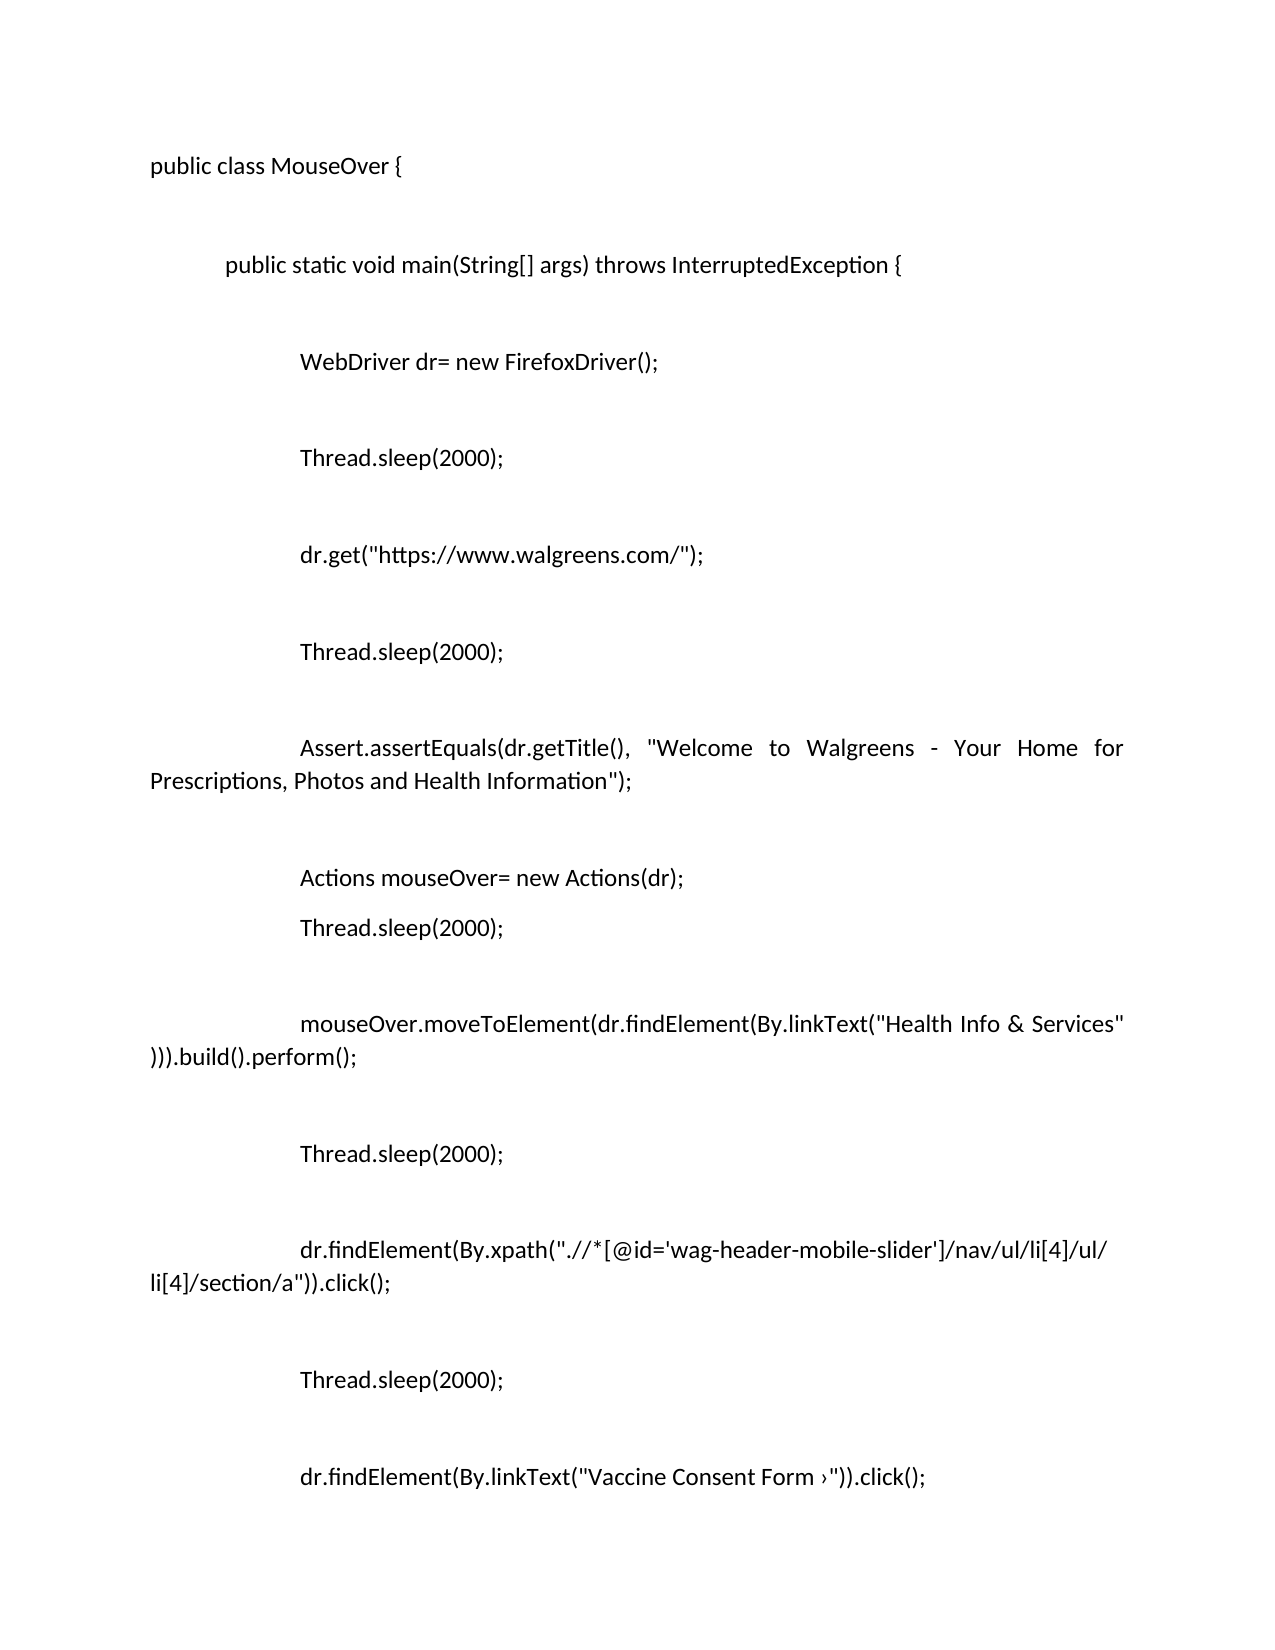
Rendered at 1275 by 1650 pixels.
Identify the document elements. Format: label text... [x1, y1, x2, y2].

text dr.findElement(By.xpath(".//*[@id='wag-header-mobile-slider']/nav/ul/li[4]/ul/li[4]/section/a")).click(); [150, 1234, 1125, 1298]
text Assert.assertEquals(dr.getTitle(), "Welcome to Walgreens - Your Home for Prescriptions, Photos and Health Information"); [150, 732, 1125, 796]
text mouseOver.moveToElement(dr.findElement(By.linkText("Health Info & Services" ))).build().perform(); [150, 1008, 1125, 1072]
text dr.findElement(By.linkText("Vaccine Consent Form ›")).click(); [150, 1461, 1125, 1491]
text dr.get("https://www.walgreens.com/"); [150, 539, 1125, 570]
text public class MouseOver { [150, 150, 1125, 181]
text Thread.sleep(2000); [150, 442, 1125, 473]
text public static void main(String[] args) throws InterruptedException { [150, 249, 1125, 280]
text Thread.sleep(2000); [150, 912, 1125, 942]
text Thread.sleep(2000); [150, 1364, 1125, 1395]
text Thread.sleep(2000); [150, 636, 1125, 666]
text Thread.sleep(2000); [150, 1138, 1125, 1168]
text WebDriver dr= new FirefoxDriver(); [150, 346, 1125, 376]
text Actions mouseOver= new Actions(dr); [150, 862, 1125, 893]
